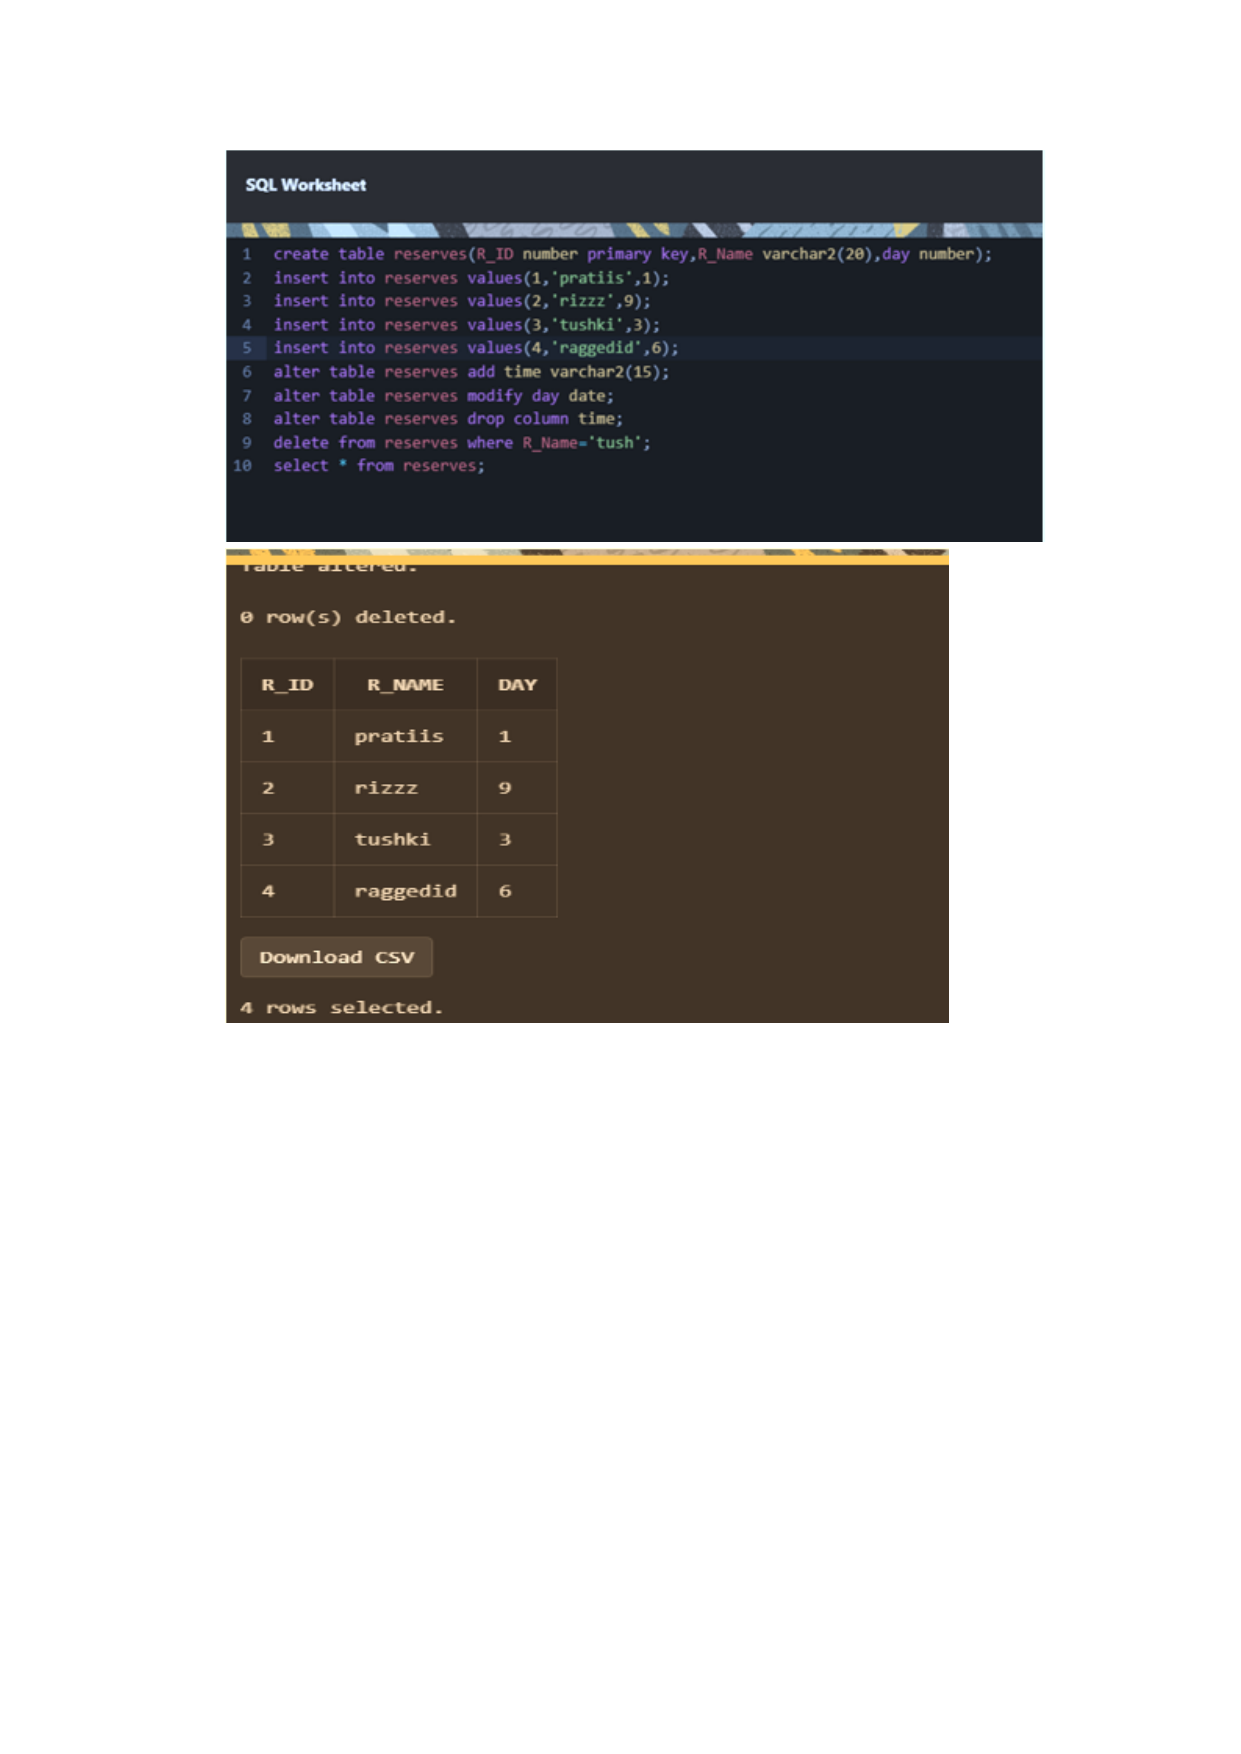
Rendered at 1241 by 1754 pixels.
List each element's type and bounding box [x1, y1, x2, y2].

picture [225, 150, 1046, 542]
picture [225, 548, 949, 1023]
